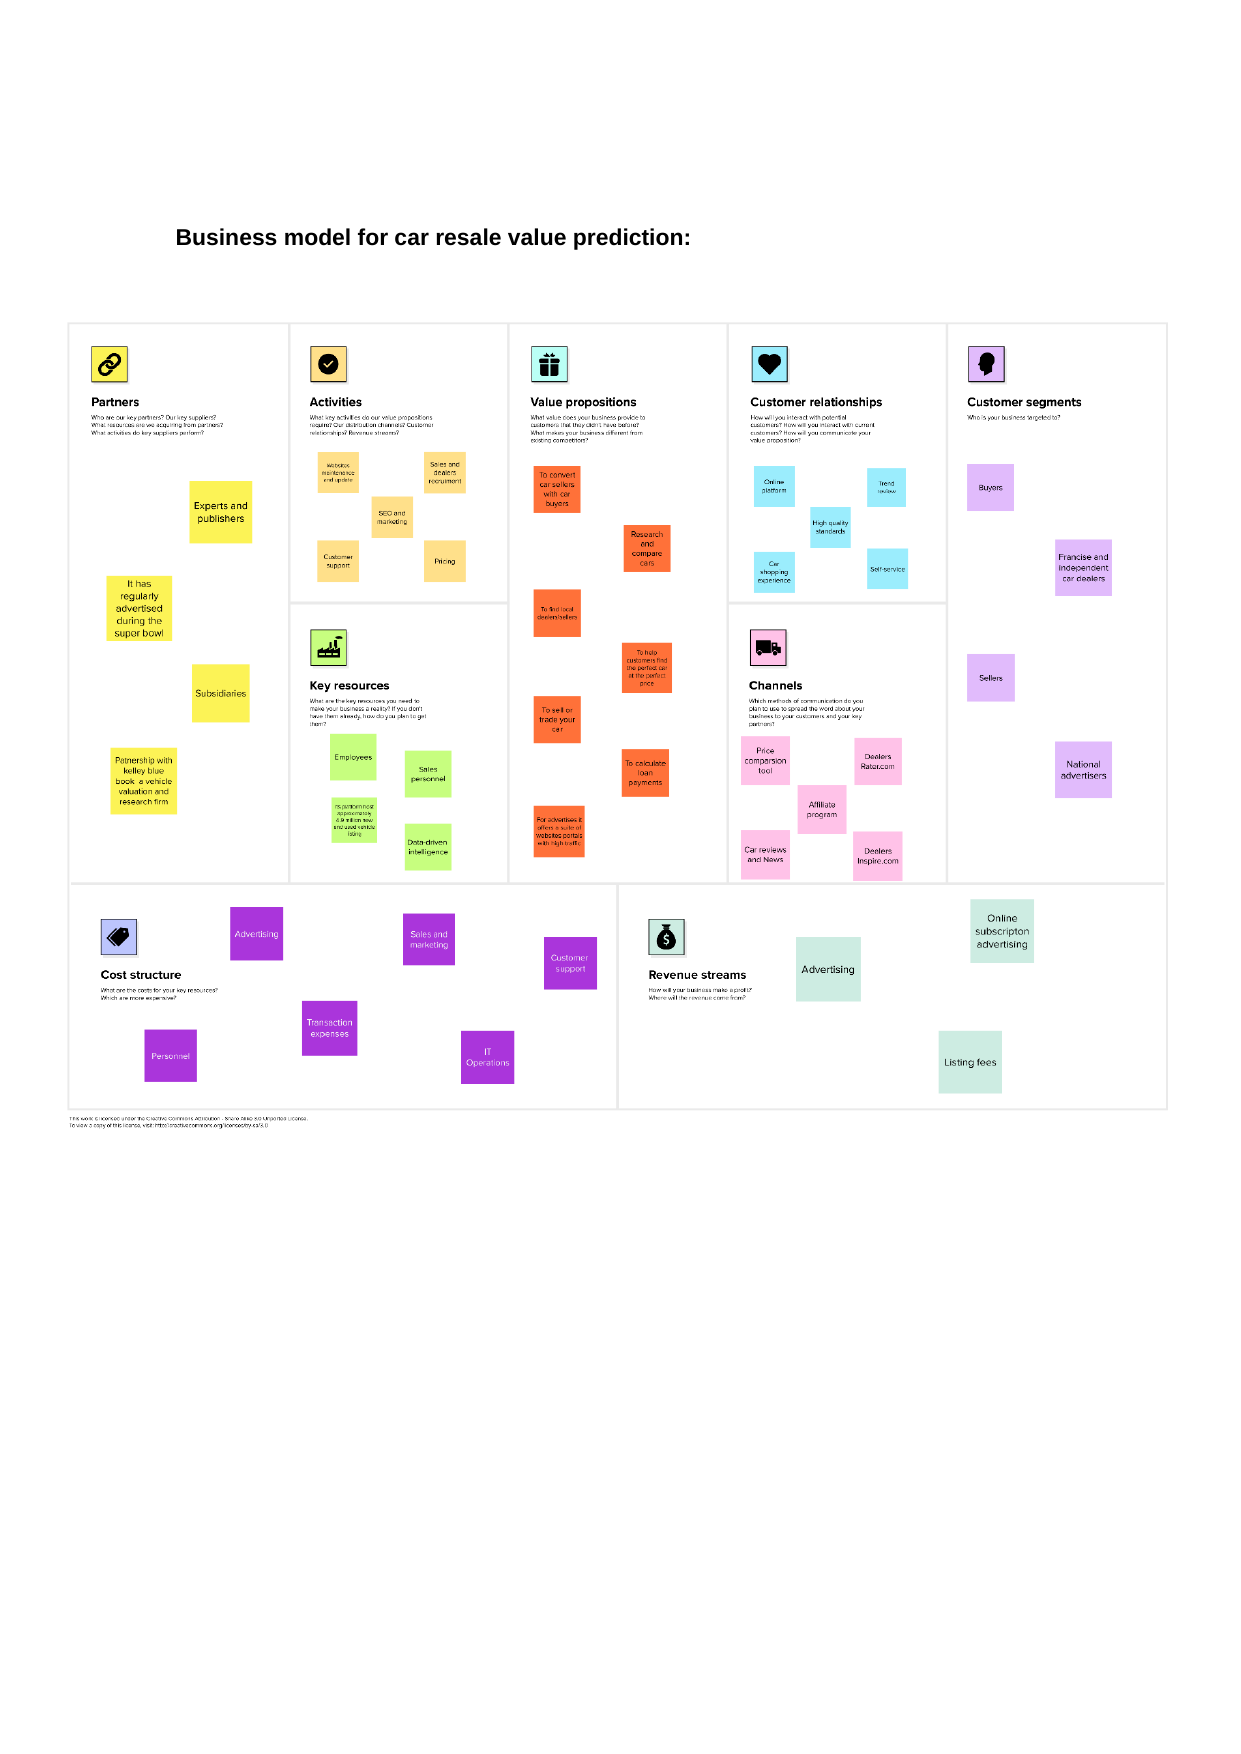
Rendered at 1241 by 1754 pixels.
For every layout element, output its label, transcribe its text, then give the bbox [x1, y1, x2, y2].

picture [59, 314, 1177, 1154]
text Business model for car resale value prediction: [150, 224, 1090, 250]
